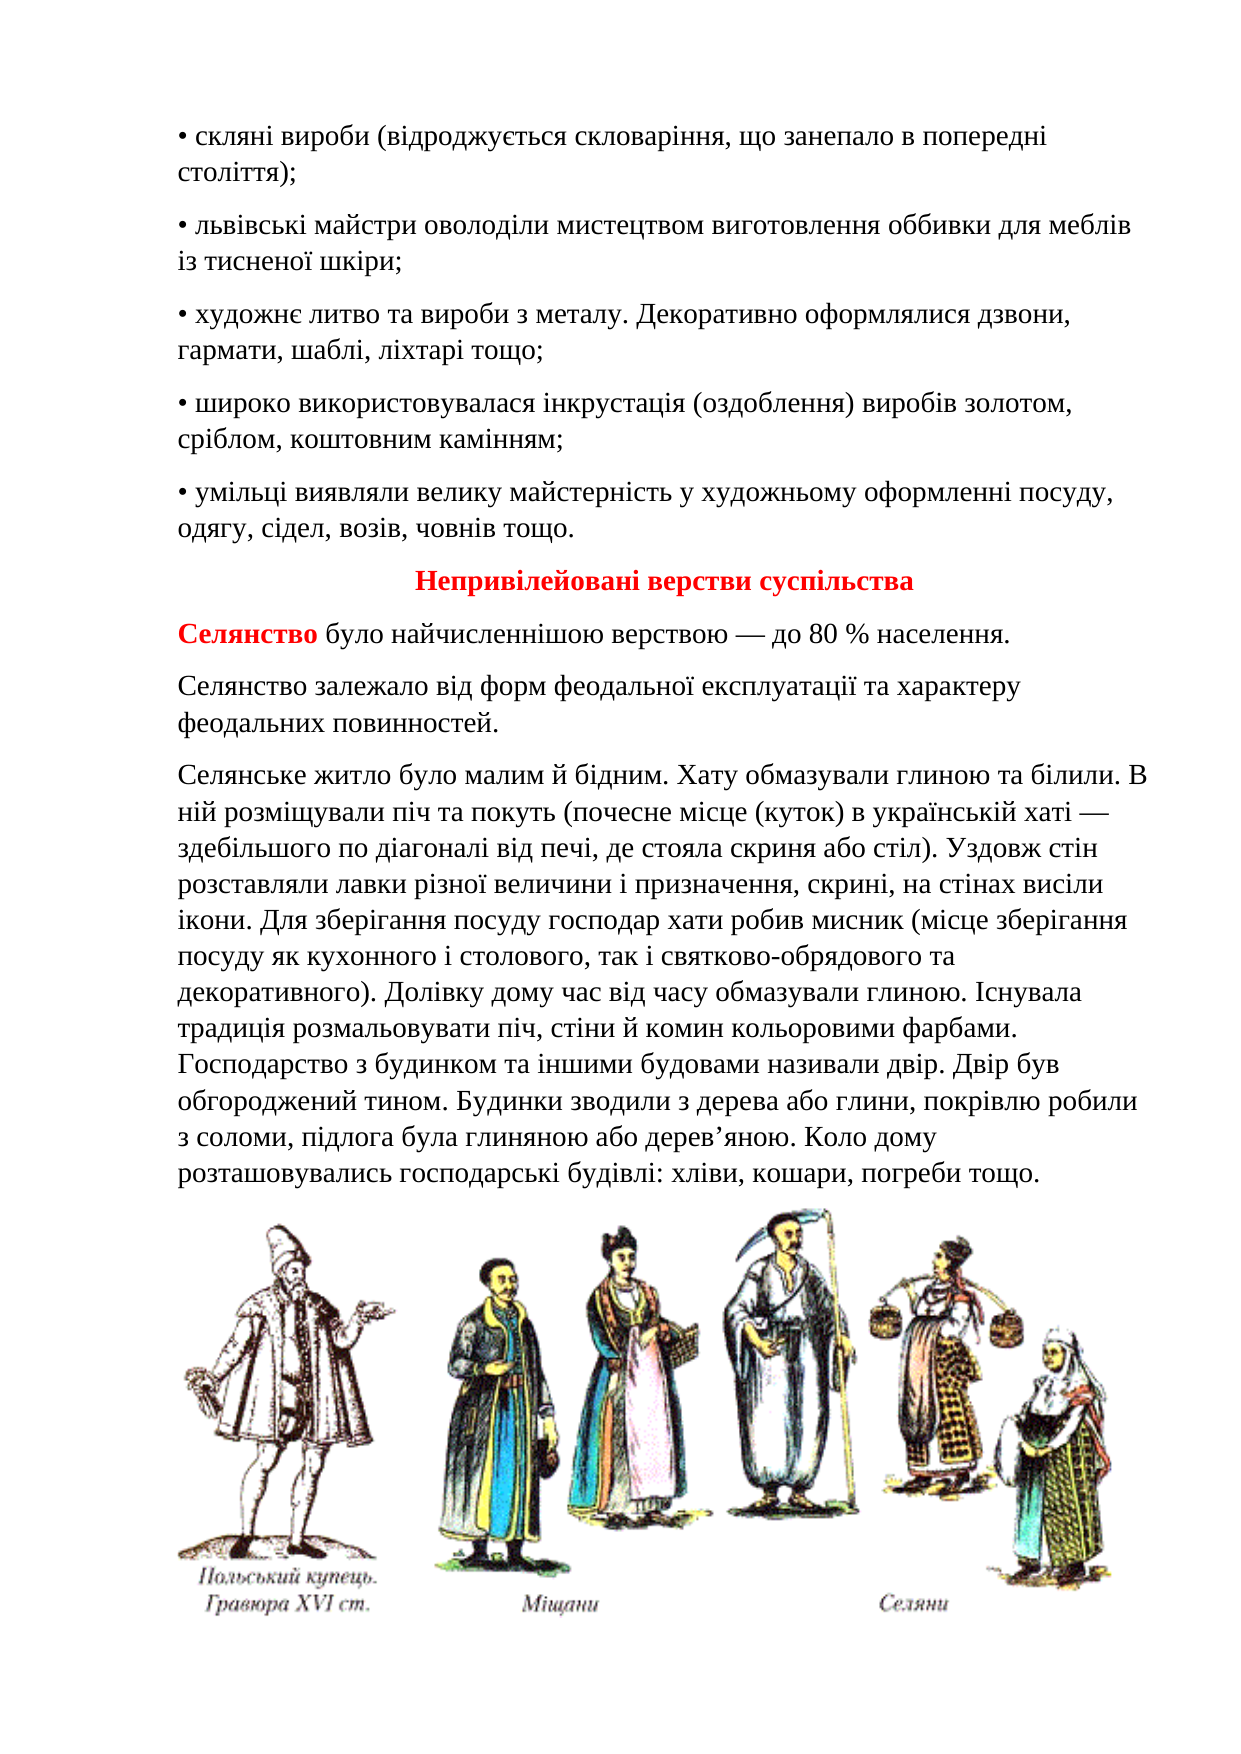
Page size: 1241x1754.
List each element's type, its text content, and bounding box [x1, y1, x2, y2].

text • львівські майстри оволоділи мистецтвом виготовлення оббивки для меблів із тисненої шкіри; [177, 207, 1152, 277]
text • широко використовувалася інкрустація (оздоблення) виробів золотом, сріблом, коштовним камінням; [177, 385, 1152, 455]
text Непривілейовані верстви суспільства [177, 563, 1152, 596]
text Селянське житло було малим й бідним. Хату обмазували глиною та білили. В ній розміщували піч та покуть (почесне місце (куток) в українській хаті — здебільшого по діагоналі від печі, де стояла скриня або стіл). Уздовж стін розставляли лавки різної величини і призначення, скрині, на стінах висіли ікони. Для зберігання посуду господар хати робив мисник (місце зберігання посуду як кухонного і столового, так і святково-обрядового та декоративного). Долівку дому час від часу обмазували глиною. Існувала традиція розмальовувати піч, стіни й комин кольоровими фарбами. Господарство з будинком та іншими будовами називали двір. Двір був обгороджений тином. Будинки зводили з дерева або глини, покрівлю робили з соломи, підлога була глиняною або дерев’яною. Коло дому розташовувались господарські будівлі: хліви, кошари, погреби тощо. [177, 757, 1152, 1189]
text Селянство залежало від форм феодальної експлуатації та характеру феодальних повинностей. [177, 668, 1152, 738]
text Селянство було найчисленнішою верствою — до 80 % населення. [177, 616, 1152, 649]
picture [177, 1207, 1112, 1618]
text • художнє литво та вироби з металу. Декоративно оформлялися дзвони, гармати, шаблі, ліхтарі тощо; [177, 296, 1152, 366]
text • скляні вироби (відроджується скловаріння, що занепало в попередні століття); [177, 118, 1152, 188]
text • умільці виявляли велику майстерність у художньому оформленні посуду, одягу, сідел, возів, човнів тощо. [177, 474, 1152, 544]
